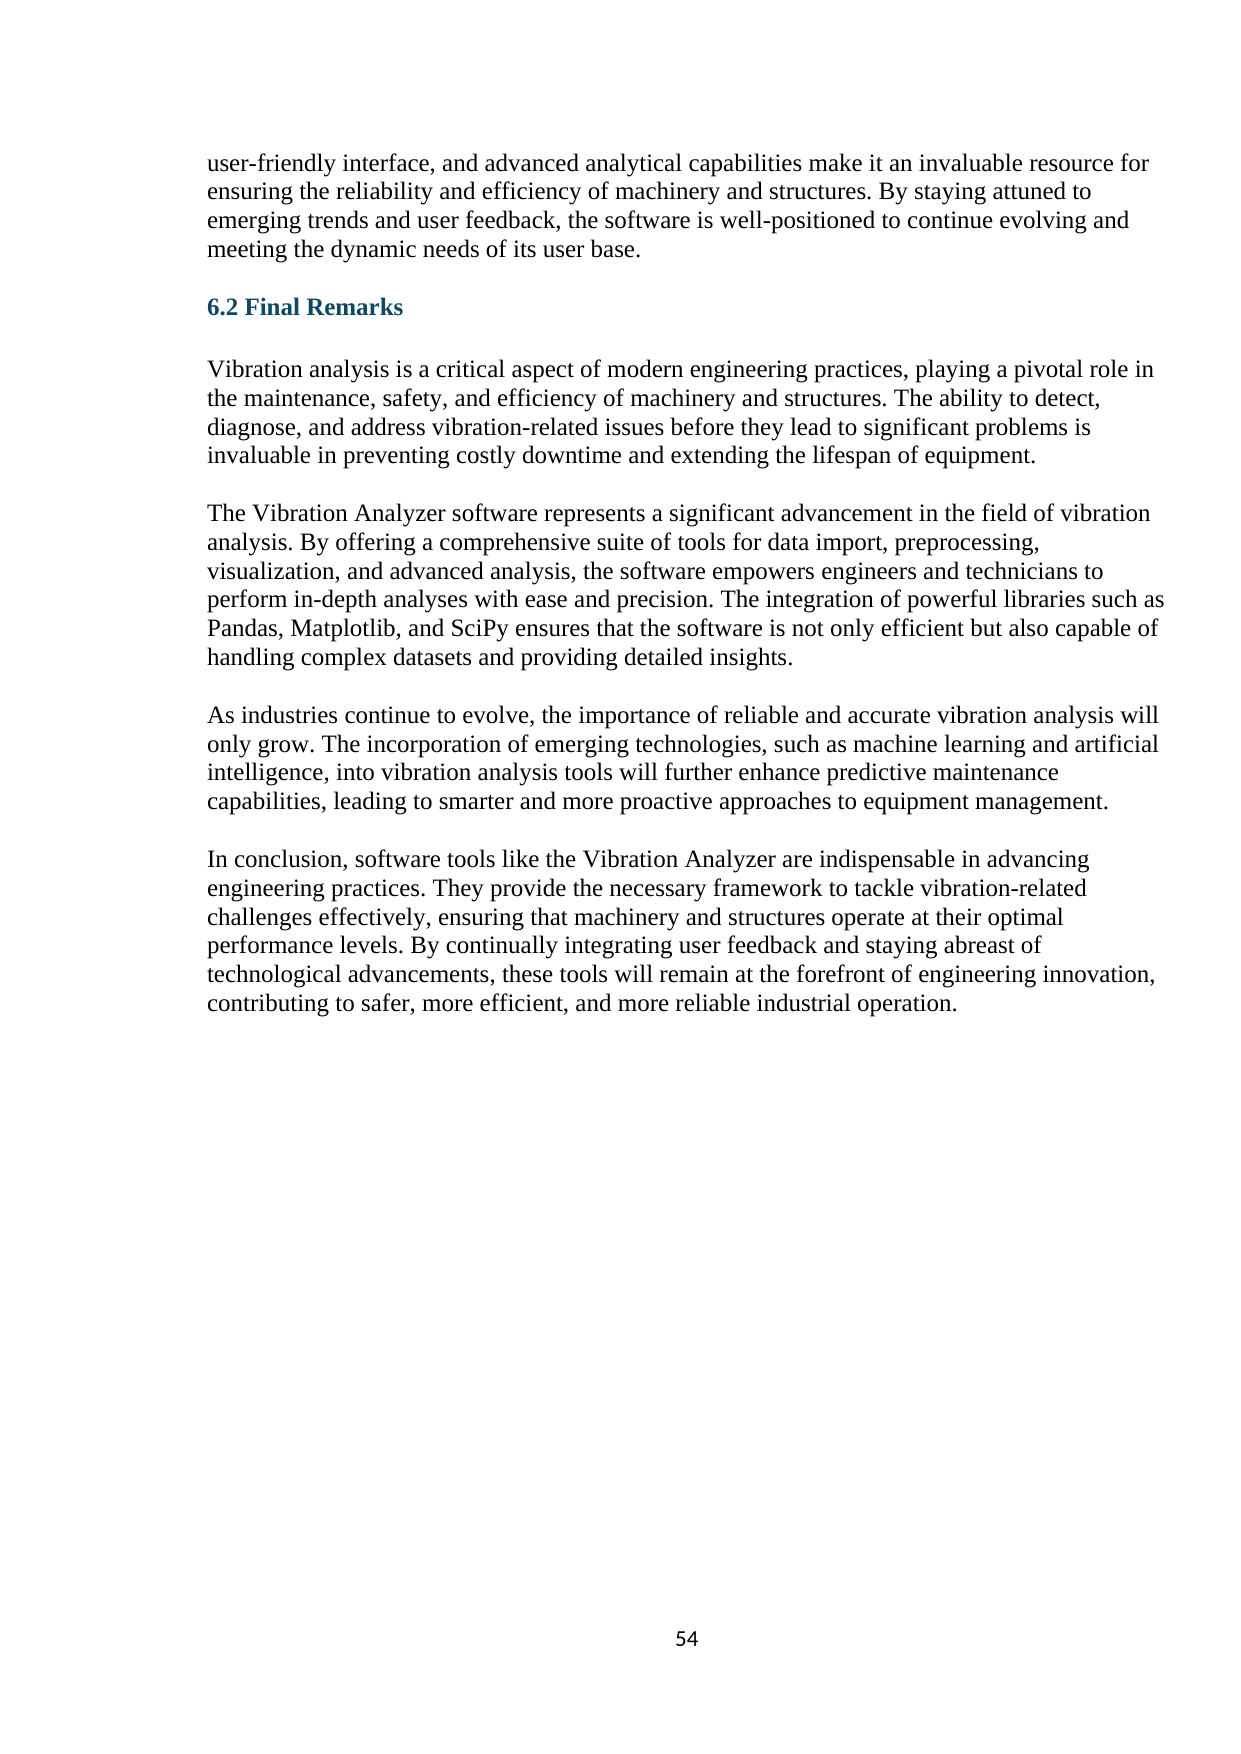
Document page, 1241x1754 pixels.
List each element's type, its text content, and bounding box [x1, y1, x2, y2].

text Vibration analysis is a critical aspect of modern engineering practices, playing a pivotal role in the maintenance, safety, and efficiency of machinery and structures. The ability to detect, diagnose, and address vibration-related issues before they lead to significant problems is invaluable in preventing costly downtime and extending the lifespan of equipment. [207, 354, 1166, 469]
text In conclusion, software tools like the Vibration Analyzer are indispensable in advancing engineering practices. They provide the necessary framework to tackle vibration-related challenges effectively, ensuring that machinery and structures operate at their optimal performance levels. By continually integrating user feedback and staying abreast of technological advancements, these tools will remain at the forefront of engineering innovation, contributing to safer, more efficient, and more reliable industrial operation. [207, 844, 1166, 1017]
subtitle 6.2 Final Remarks [207, 292, 1166, 321]
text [207, 148, 1166, 263]
text As industries continue to evolve, the importance of reliable and accurate vibration analysis will only grow. The incorporation of emerging technologies, such as machine learning and artificial intelligence, into vibration analysis tools will further enhance predictive maintenance capabilities, leading to smarter and more proactive approaches to equipment management. [207, 700, 1166, 815]
text The Vibration Analyzer software represents a significant advancement in the field of vibration analysis. By offering a comprehensive suite of tools for data import, preprocessing, visualization, and advanced analysis, the software empowers engineers and technicians to perform in-depth analyses with ease and precision. The integration of powerful libraries such as Pandas, Matplotlib, and SciPy ensures that the software is not only efficient but also capable of handling complex datasets and providing detailed insights. [207, 498, 1166, 671]
